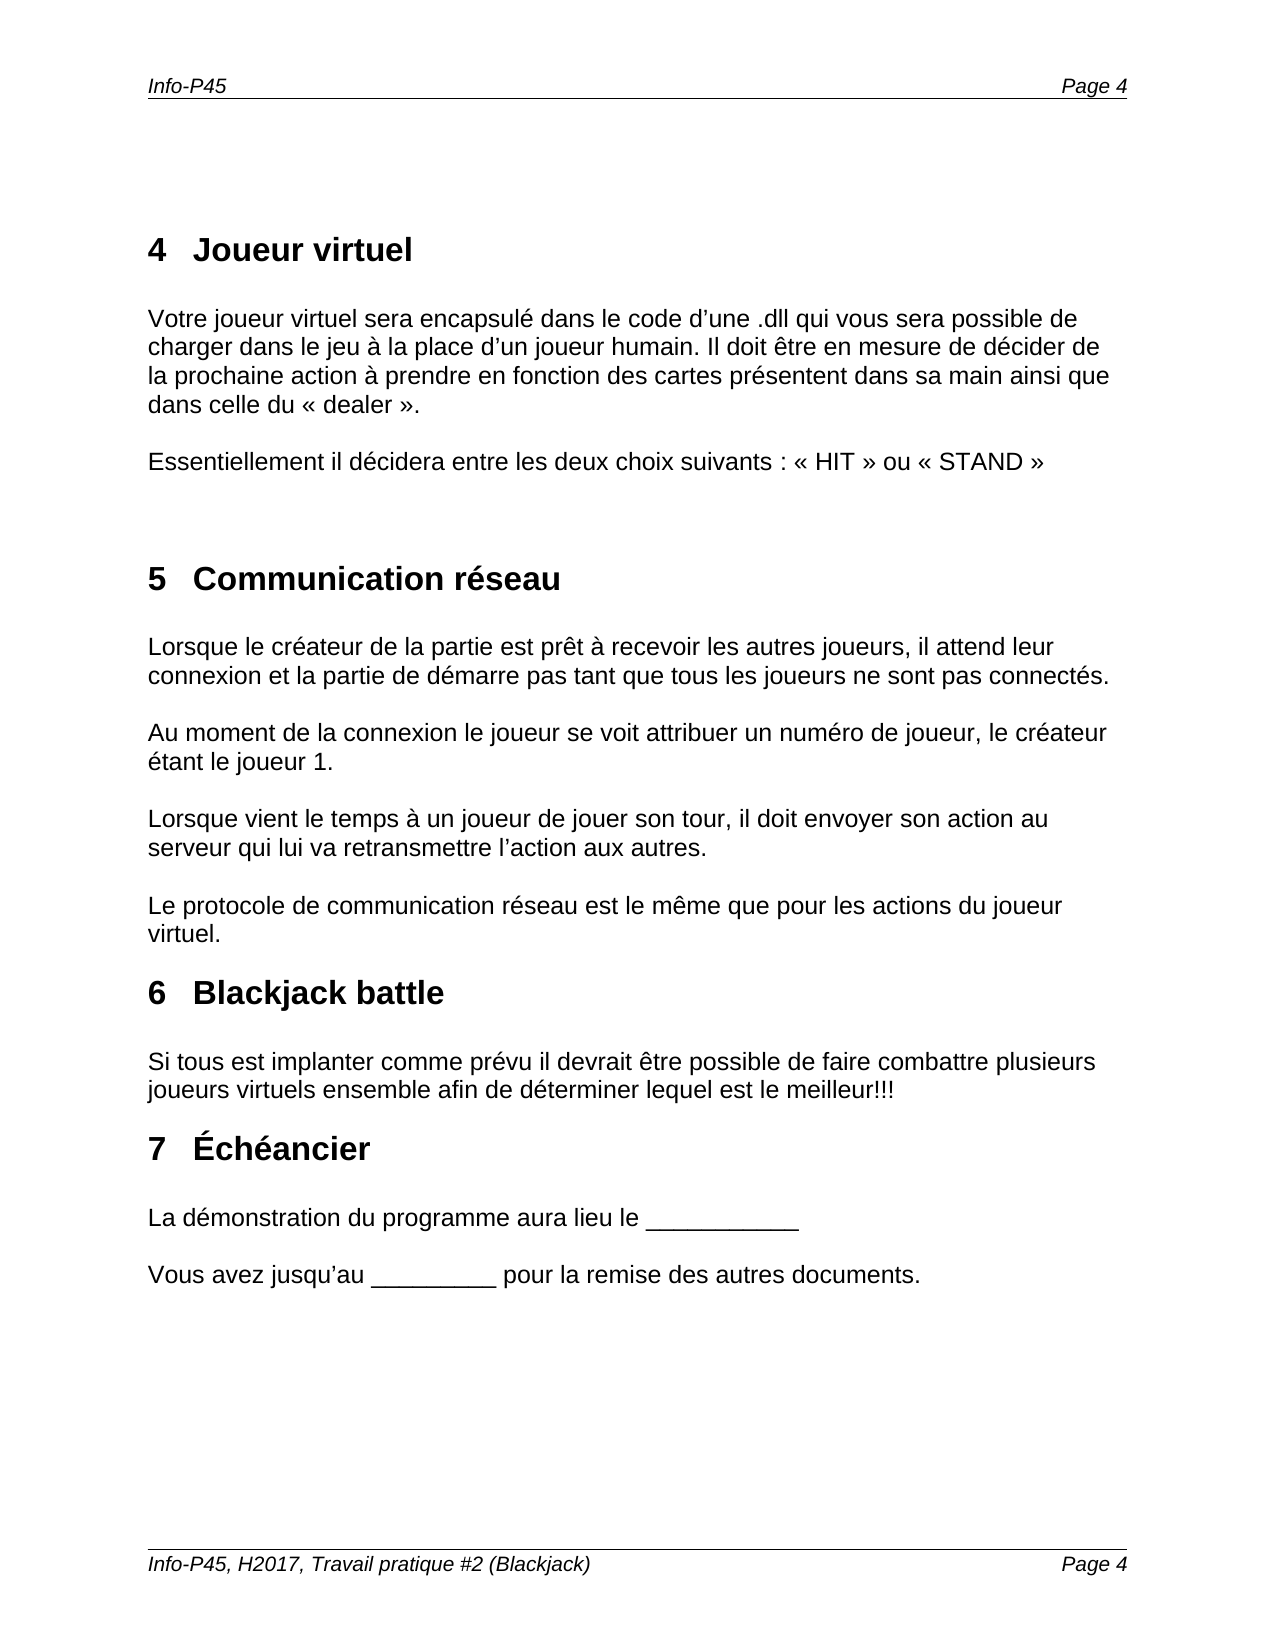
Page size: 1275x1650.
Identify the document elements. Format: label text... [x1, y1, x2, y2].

text Si tous est implanter comme prévu il devrait être possible de faire combattre plusieurs joueurs virtuels ensemble afin de déterminer lequel est le meilleur!!! [148, 1047, 1127, 1104]
subtitle Échéancier [148, 1129, 1127, 1168]
text Lorsque le créateur de la partie est prêt à recevoir les autres joueurs, il attend leur connexion et la partie de démarre pas tant que tous les joueurs ne sont pas connectés. [148, 632, 1127, 689]
text Le protocole de communication réseau est le même que pour les actions du joueur virtuel. [148, 891, 1127, 948]
text Lorsque vient le temps à un joueur de jouer son tour, il doit envoyer son action au serveur qui lui va retransmettre l’action aux autres. [148, 804, 1127, 862]
text Au moment de la connexion le joueur se voit attribuer un numéro de joueur, le créateur étant le joueur 1. [148, 718, 1127, 776]
subtitle Communication réseau [148, 558, 1127, 597]
text Essentiellement il décidera entre les deux choix suivants : « HIT » ou « STAND » [148, 447, 1127, 476]
text Votre joueur virtuel sera encapsulé dans le code d’une .dll qui vous sera possible de charger dans le jeu à la place d’un joueur humain. Il doit être en mesure de décider de la prochaine action à prendre en fonction des cartes présentent dans sa main ainsi que dans celle du « dealer ». [148, 303, 1127, 418]
text La démonstration du programme aura lieu le ___________ [148, 1203, 1127, 1231]
subtitle Joueur virtuel [148, 230, 1127, 268]
subtitle Blackjack battle [148, 973, 1127, 1012]
text Vous avez jusqu’au _________ pour la remise des autres documents. [148, 1260, 1127, 1289]
